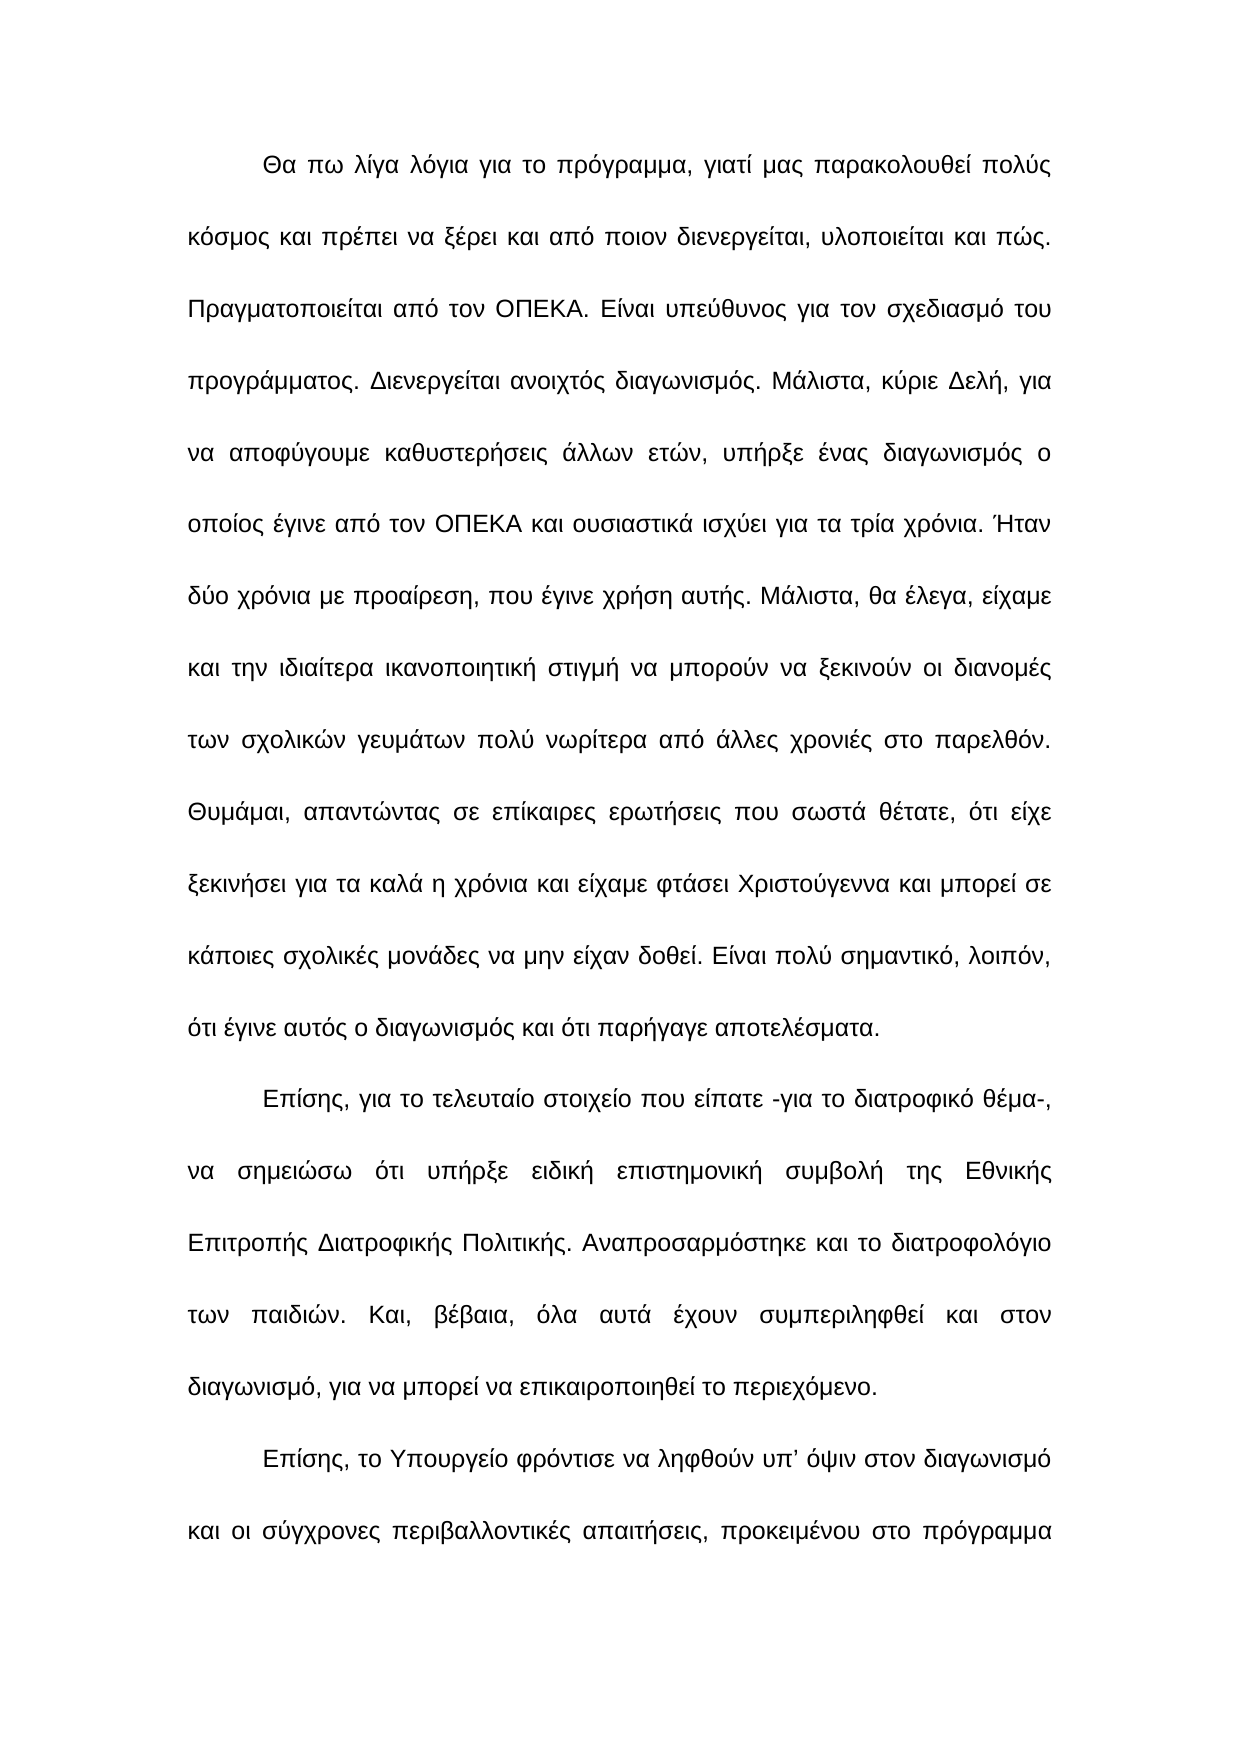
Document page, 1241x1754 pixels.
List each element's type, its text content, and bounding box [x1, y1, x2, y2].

text Θα πω λίγα λόγια για το πρόγραμμα, γιατί μας παρακολουθεί πολύς κόσμος και πρέπει να ξέρει και από ποιον διενεργείται, υλοποιείται και πώς. Πραγματοποιείται από τον ΟΠΕΚΑ. Είναι υπεύθυνος για τον σχεδιασμό του προγράμματος. Διενεργείται ανοιχτός διαγωνισμός. Μάλιστα, κύριε Δελή, για να αποφύγουμε καθυστερήσεις άλλων ετών, υπήρξε ένας διαγωνισμός ο οποίος έγινε από τον ΟΠΕΚΑ και ουσιαστικά ισχύει για τα τρία χρόνια. Ήταν δύο χρόνια με προαίρεση, που έγινε χρήση αυτής. Μάλιστα, θα έλεγα, είχαμε και την ιδιαίτερα ικανοποιητική στιγμή να μπορούν να ξεκινούν οι διανομές των σχολικών γευμάτων πολύ νωρίτερα από άλλες χρονιές στο παρελθόν. Θυμάμαι, απαντώντας σε επίκαιρες ερωτήσεις που σωστά θέτατε, ότι είχε ξεκινήσει για τα καλά η χρόνια και είχαμε φτάσει Χριστούγεννα και μπορεί σε κάποιες σχολικές μονάδες να μην είχαν δοθεί. Είναι πολύ σημαντικό, λοιπόν, ότι έγινε αυτός ο διαγωνισμός και ότι παρήγαγε αποτελέσματα. [187, 150, 1053, 1041]
text Επίσης, για το τελευταίο στοιχείο που είπατε -για το διατροφικό θέμα-, να σημειώσω ότι υπήρξε ειδική επιστημονική συμβολή της Εθνικής Επιτροπής Διατροφικής Πολιτικής. Αναπροσαρμόστηκε και το διατροφολόγιο των παιδιών. Και, βέβαια, όλα αυτά έχουν συμπεριληφθεί και στον διαγωνισμό, για να μπορεί να επικαιροποιηθεί το περιεχόμενο. [187, 1084, 1053, 1401]
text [187, 1444, 1053, 1544]
